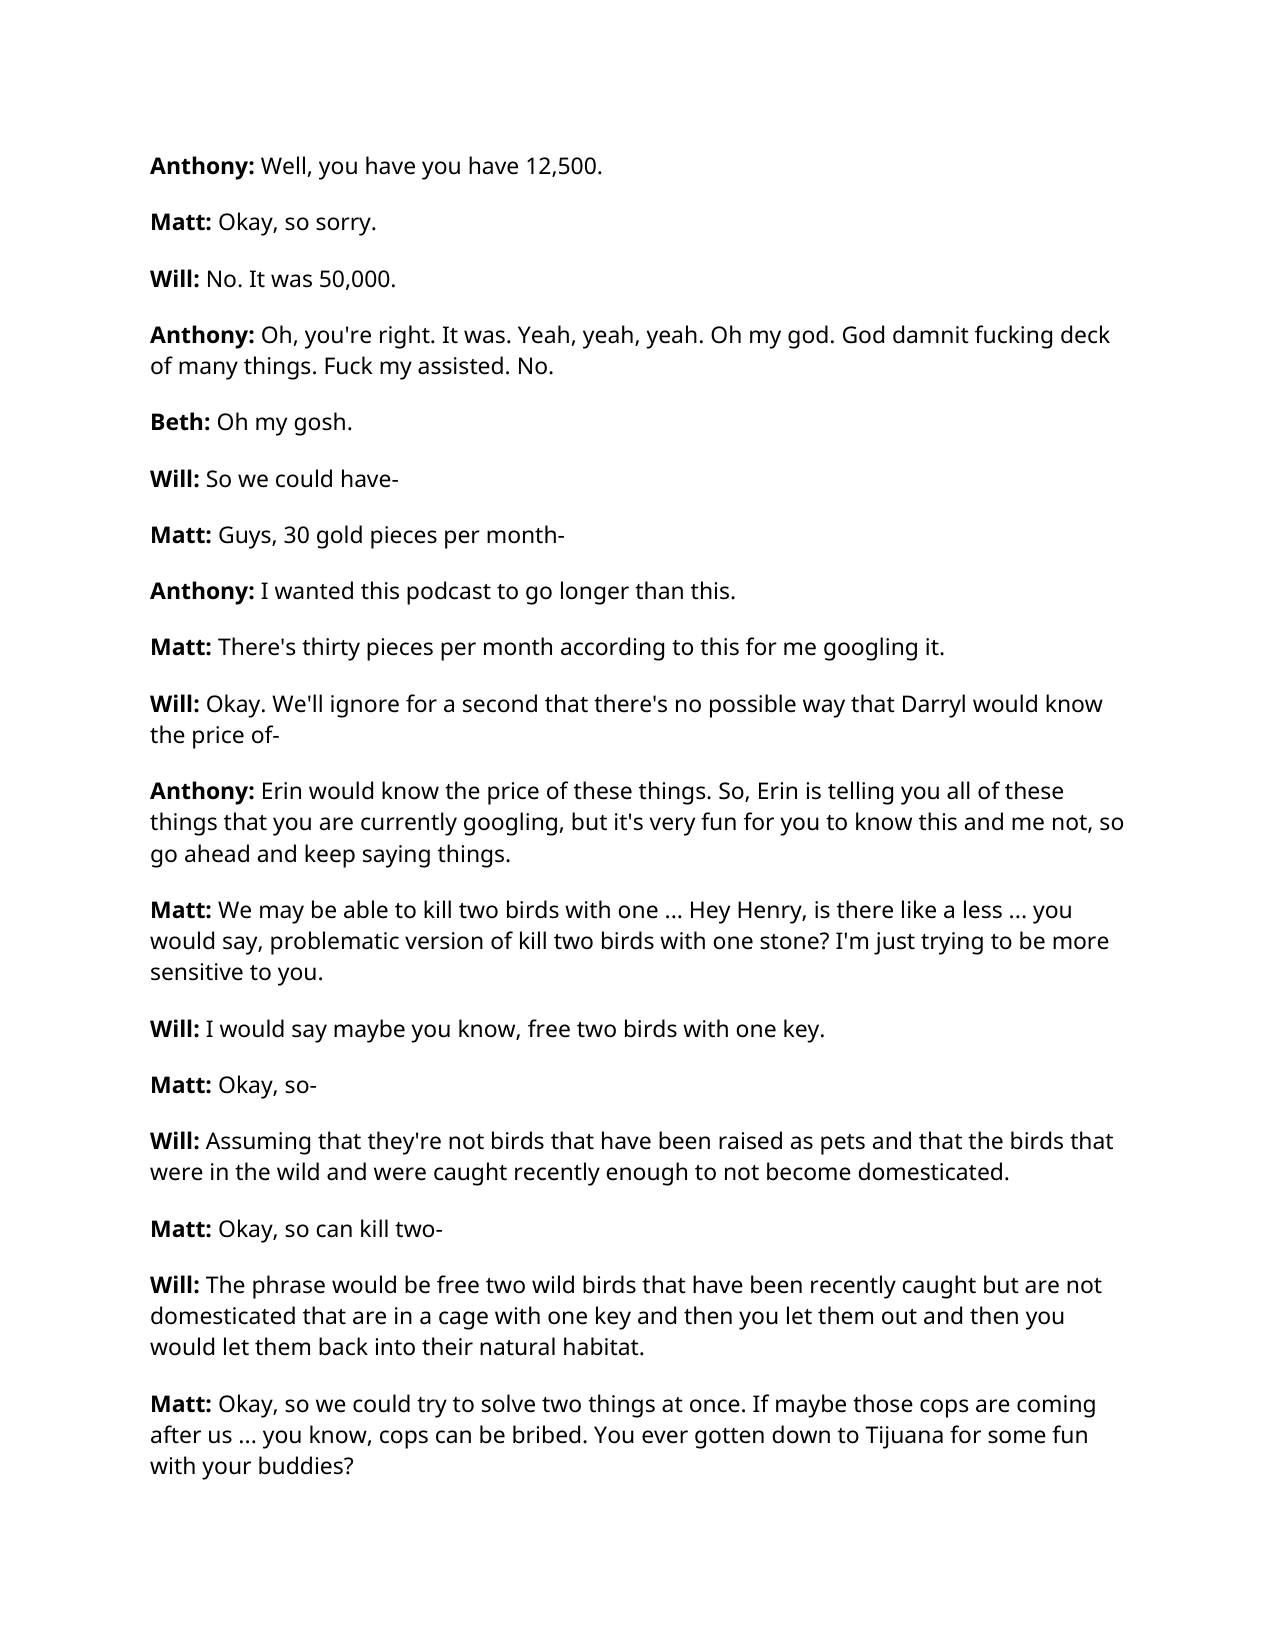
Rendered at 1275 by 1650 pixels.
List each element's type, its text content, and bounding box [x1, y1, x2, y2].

text Will: No. It was 50,000. [150, 262, 1125, 294]
text Matt: Okay, so sorry. [150, 206, 1125, 237]
text Anthony: Erin would know the price of these things. So, Erin is telling you all of these things that you are currently googling, but it's very fun for you to know this and me not, so go ahead and keep saying things. [150, 775, 1125, 869]
text Matt: Okay, so we could try to solve two things at once. If maybe those cops are coming after us ... you know, cops can be bribed. You ever gotten down to Tijuana for some fun with your buddies? [150, 1387, 1125, 1481]
text Will: Assuming that they're not birds that have been raised as pets and that the birds that were in the wild and were caught recently enough to not become domesticated. [150, 1125, 1125, 1187]
text Matt: Okay, so- [150, 1069, 1125, 1100]
text Anthony: Well, you have you have 12,500. [150, 150, 1125, 181]
text Matt: We may be able to kill two birds with one ... Hey Henry, is there like a less ... you would say, problematic version of kill two birds with one stone? I'm just trying to be more sensitive to you. [150, 894, 1125, 987]
text Will: The phrase would be free two wild birds that have been recently caught but are not domesticated that are in a cage with one key and then you let them out and then you would let them back into their natural habitat. [150, 1269, 1125, 1362]
text Anthony: I wanted this podcast to go longer than this. [150, 575, 1125, 606]
text Beth: Oh my gosh. [150, 406, 1125, 437]
text Matt: There's thirty pieces per month according to this for me googling it. [150, 631, 1125, 662]
text Will: I would say maybe you know, free two birds with one key. [150, 1012, 1125, 1044]
text Will: Okay. We'll ignore for a second that there's no possible way that Darryl would know the price of- [150, 687, 1125, 750]
text Matt: Okay, so can kill two- [150, 1212, 1125, 1244]
text Matt: Guys, 30 gold pieces per month- [150, 519, 1125, 550]
text Anthony: Oh, you're right. It was. Yeah, yeah, yeah. Oh my god. God damnit fucking deck of many things. Fuck my assisted. No. [150, 319, 1125, 381]
text Will: So we could have- [150, 462, 1125, 494]
